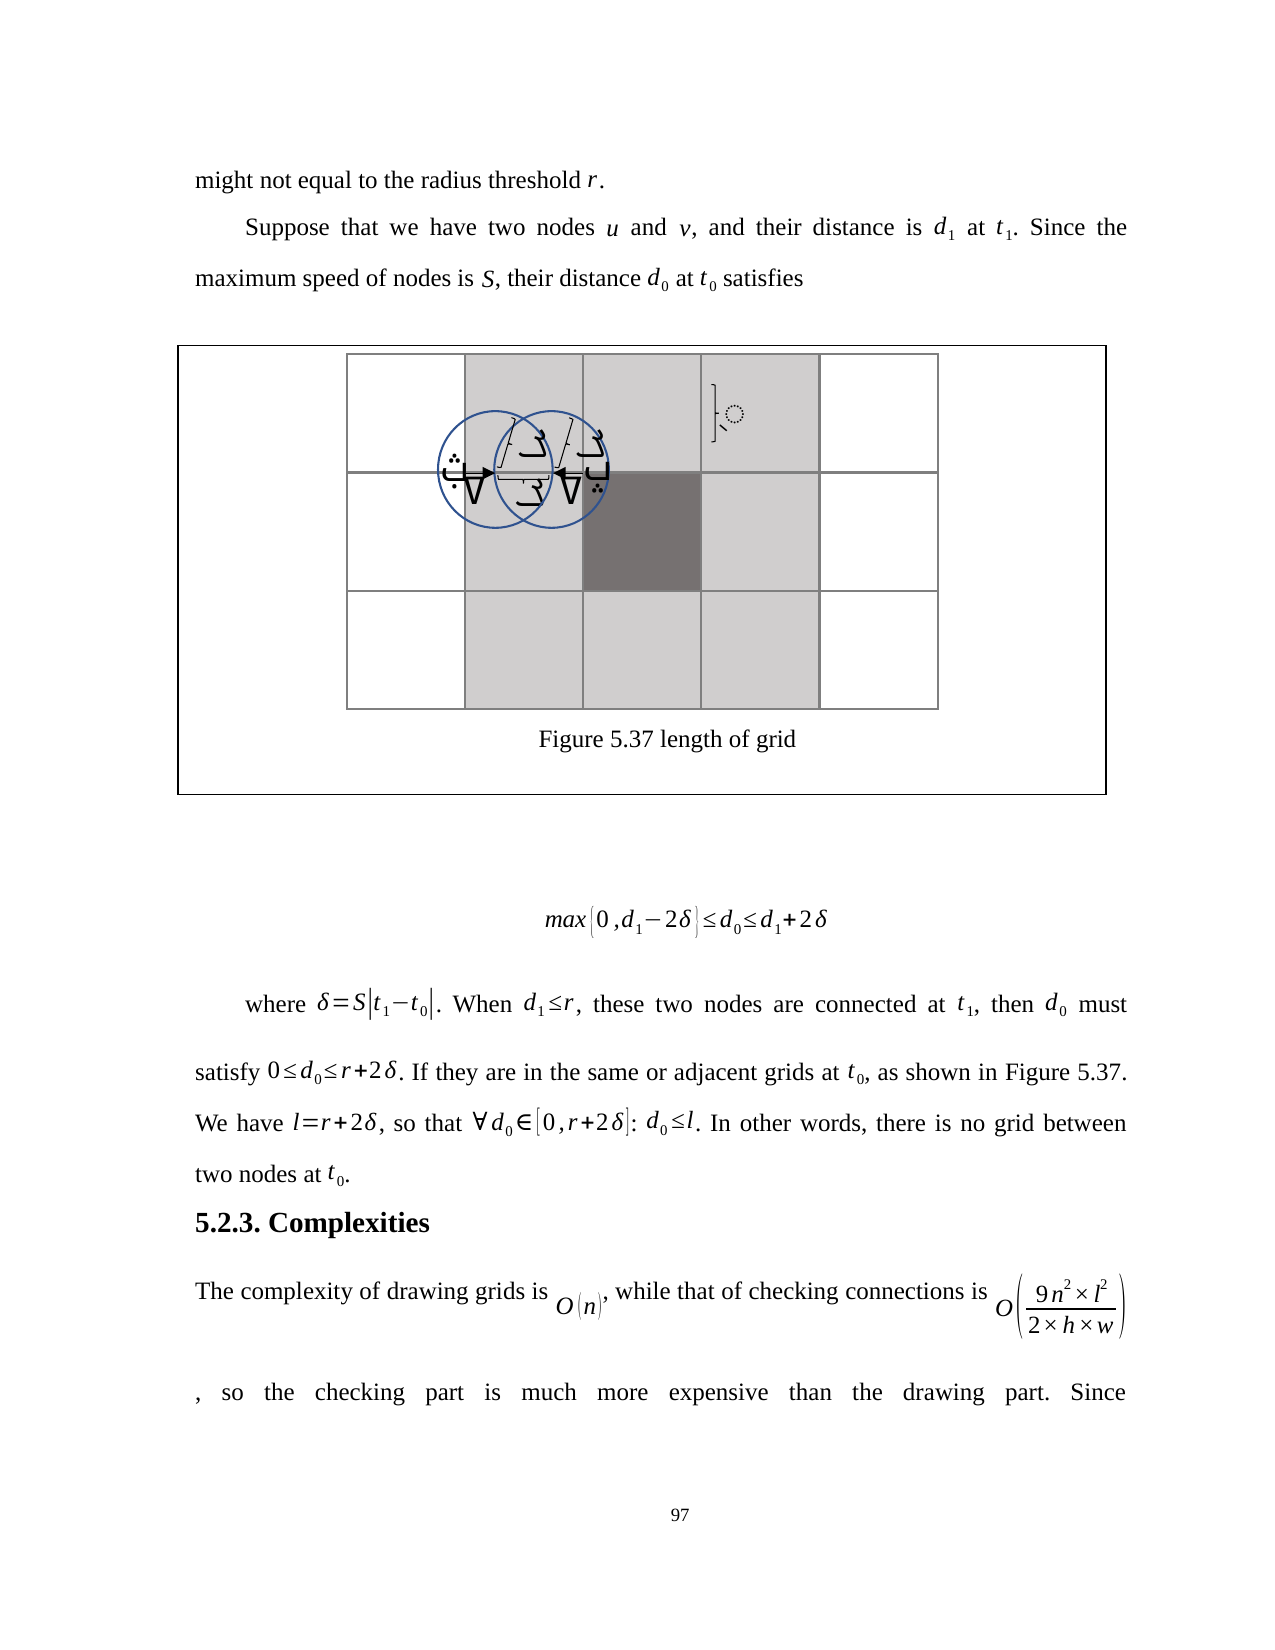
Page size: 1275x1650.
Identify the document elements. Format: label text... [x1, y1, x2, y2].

text Suppose that we have two nodes and , and their distance is at . Since the maximum speed of nodes is , their distance at satisfies [195, 211, 1127, 296]
subtitle Complexities [195, 1205, 1127, 1239]
